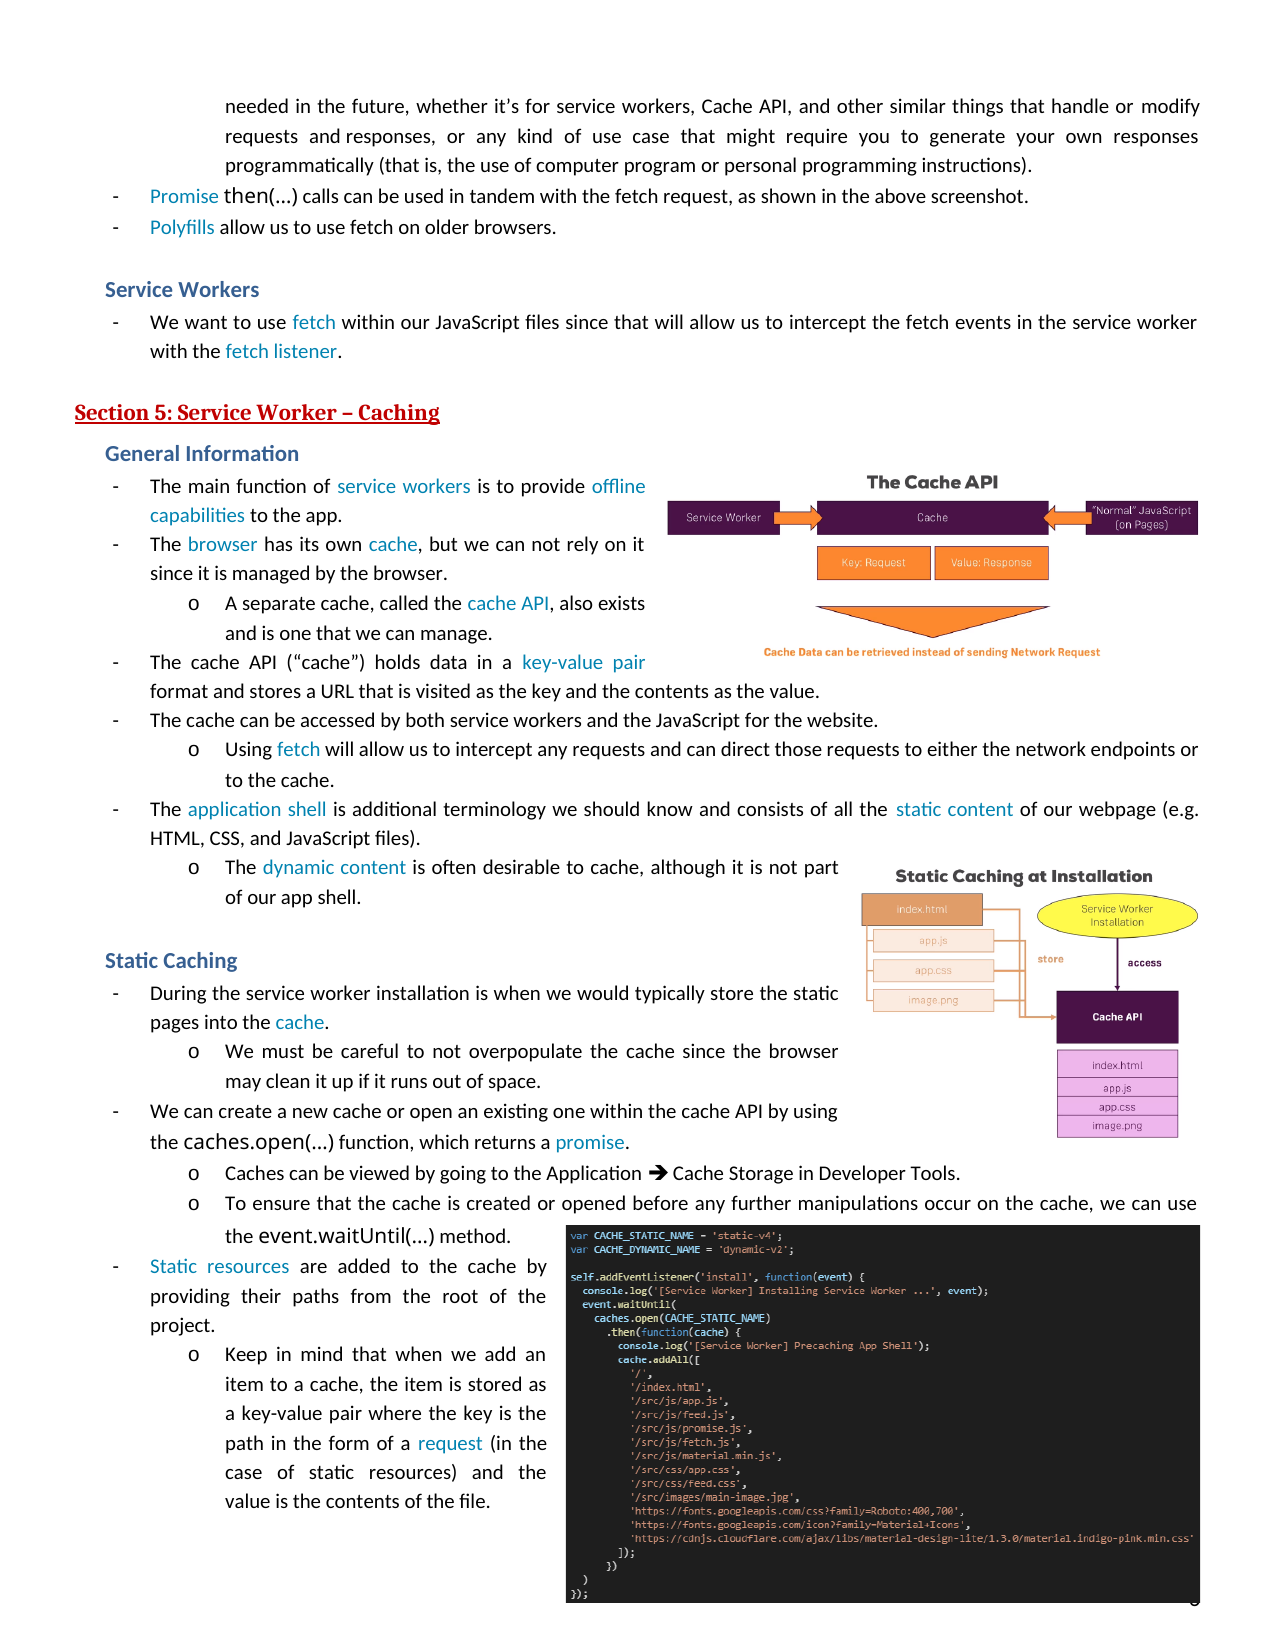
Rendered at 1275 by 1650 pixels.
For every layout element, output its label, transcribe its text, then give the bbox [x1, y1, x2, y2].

list A separate cache, called the cache API, also exists and is one that we can manage. [187, 590, 664, 645]
list Keep in mind that when we add an item to a cache, the item is stored as a key-value pair where the key is the path in the form of a request (in the case of static resources) and the value is the contents of the file. [187, 1341, 565, 1513]
picture [858, 856, 1200, 1141]
subtitle Static Caching [105, 946, 858, 974]
subtitle General Information [105, 439, 1200, 467]
list During the service worker installation is when we would typically store the static pages into the cache. [112, 980, 858, 1035]
list The browser has its own cache, but we can not rely on it since it is managed by the browser. [112, 531, 664, 586]
subtitle Section 5: Service Worker – Caching [75, 400, 1200, 426]
list Caches can be viewed by going to the Application Cache Storage in Developer Tools. [187, 1160, 1200, 1187]
list Promise then(…) calls can be used in tandem with the fetch request, as shown in the above screenshot. [112, 181, 1200, 210]
subtitle Service Workers [105, 275, 1200, 303]
list Static resources are added to the cache by providing their paths from the root of the project. [112, 1254, 565, 1337]
list We want to use fetch within our JavaScript files since that will allow us to intercept the fetch events in the service worker with the fetch listener. [112, 309, 1200, 364]
list The cache can be accessed by both service workers and the JavaScript for the website. [112, 707, 1200, 733]
list The main function of service workers is to provide offline capabilities to the app. [112, 473, 664, 528]
list The dynamic content is often desirable to cache, although it is not part of our app shell. [187, 854, 1200, 910]
list To ensure that the cache is created or opened before any further manipulations occur on the cache, we can use the event.waitUntil(…) method. [187, 1191, 1200, 1249]
list The cache API (“cache”) holds data in a key-value pair format and stores a URL that is visited as the key and the contents as the value. [112, 649, 1200, 704]
list Using fetch will allow us to intercept any requests and can direct those requests to either the network endpoints or to the cache. [187, 737, 1200, 792]
picture [565, 1225, 1200, 1603]
list Polyfills allow us to use fetch on older browsers. [112, 214, 1200, 239]
picture [664, 473, 1200, 662]
list The application shell is additional terminology we should know and consists of all the static content of our webpage (e.g. HTML, CSS, and JavaScript files). [112, 796, 1200, 851]
list We must be careful to not overpopulate the cache since the browser may clean it up if it runs out of space. [187, 1038, 858, 1094]
list We can create a new cache or open an existing one within the cache API by using the caches.open(…) function, which returns a promise. [112, 1098, 1200, 1156]
